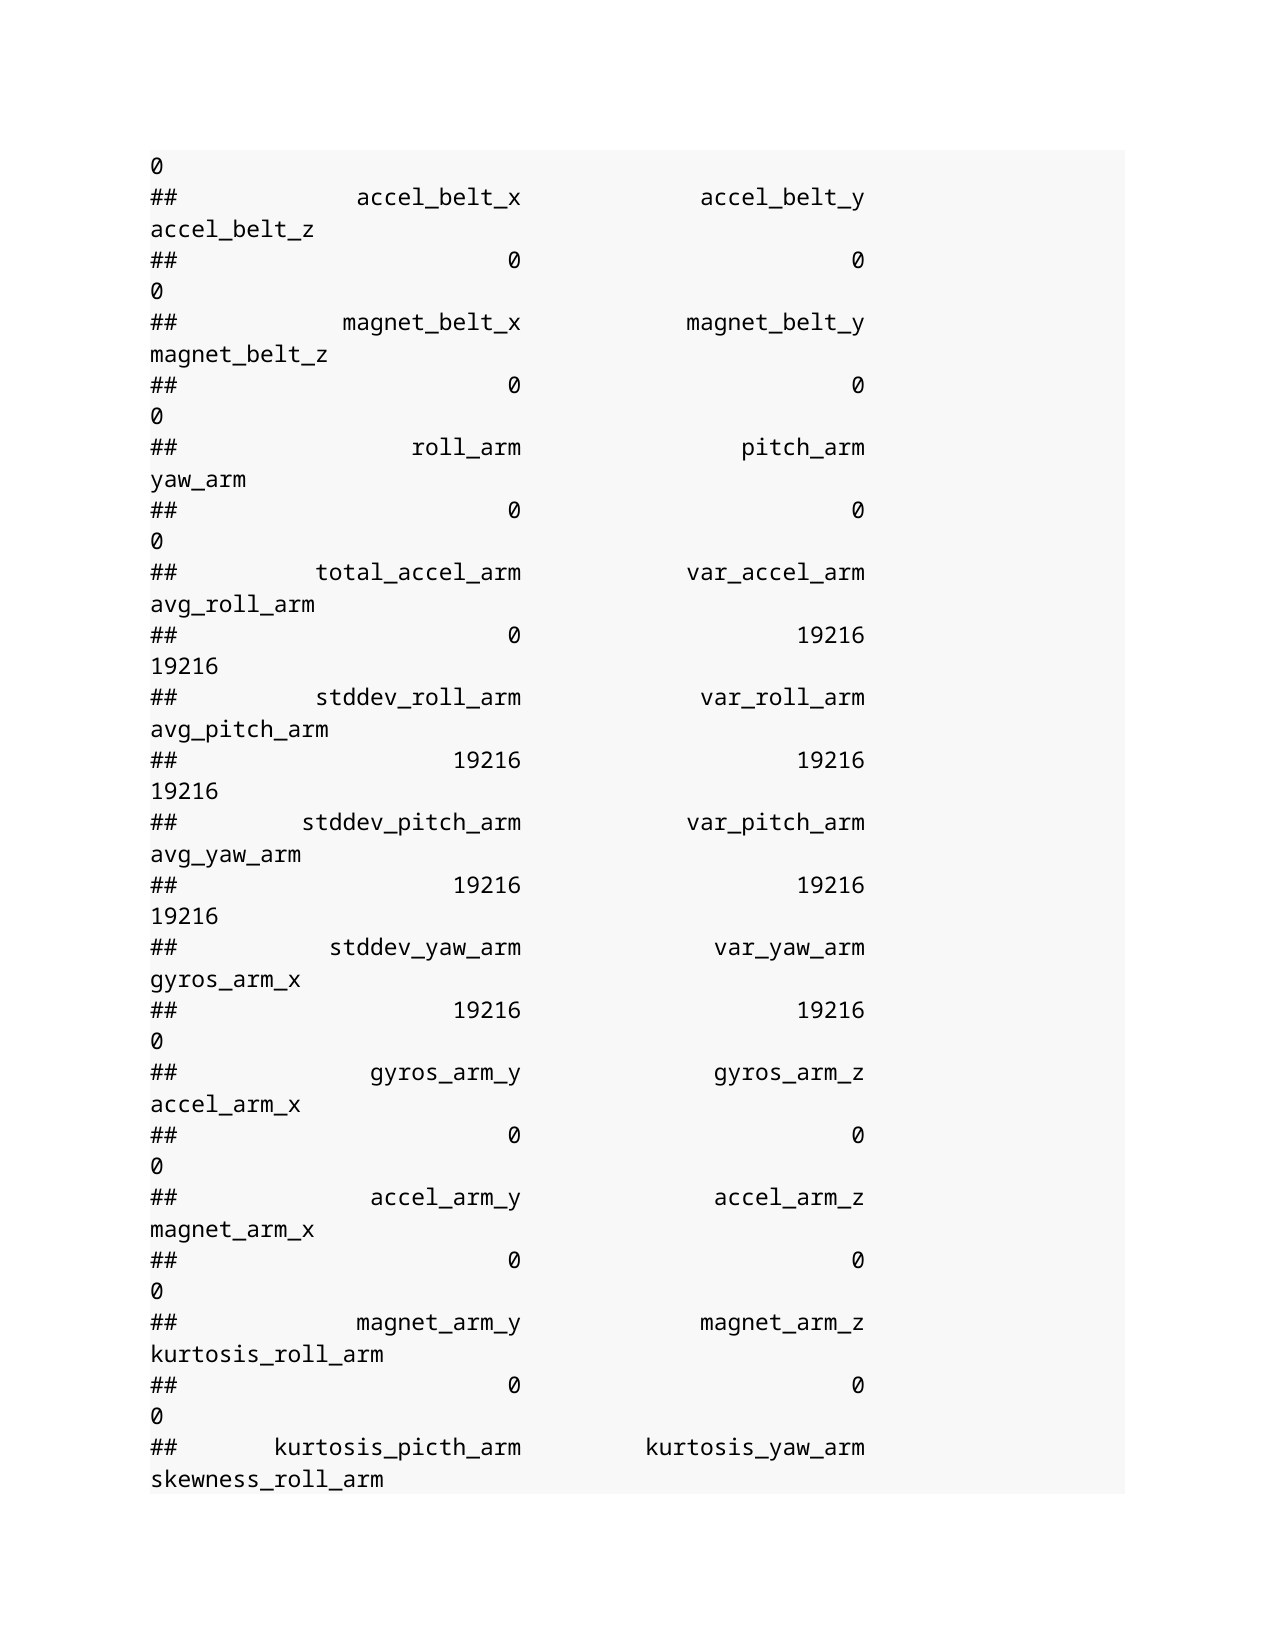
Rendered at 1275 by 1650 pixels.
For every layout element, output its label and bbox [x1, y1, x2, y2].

text [150, 150, 1125, 1494]
